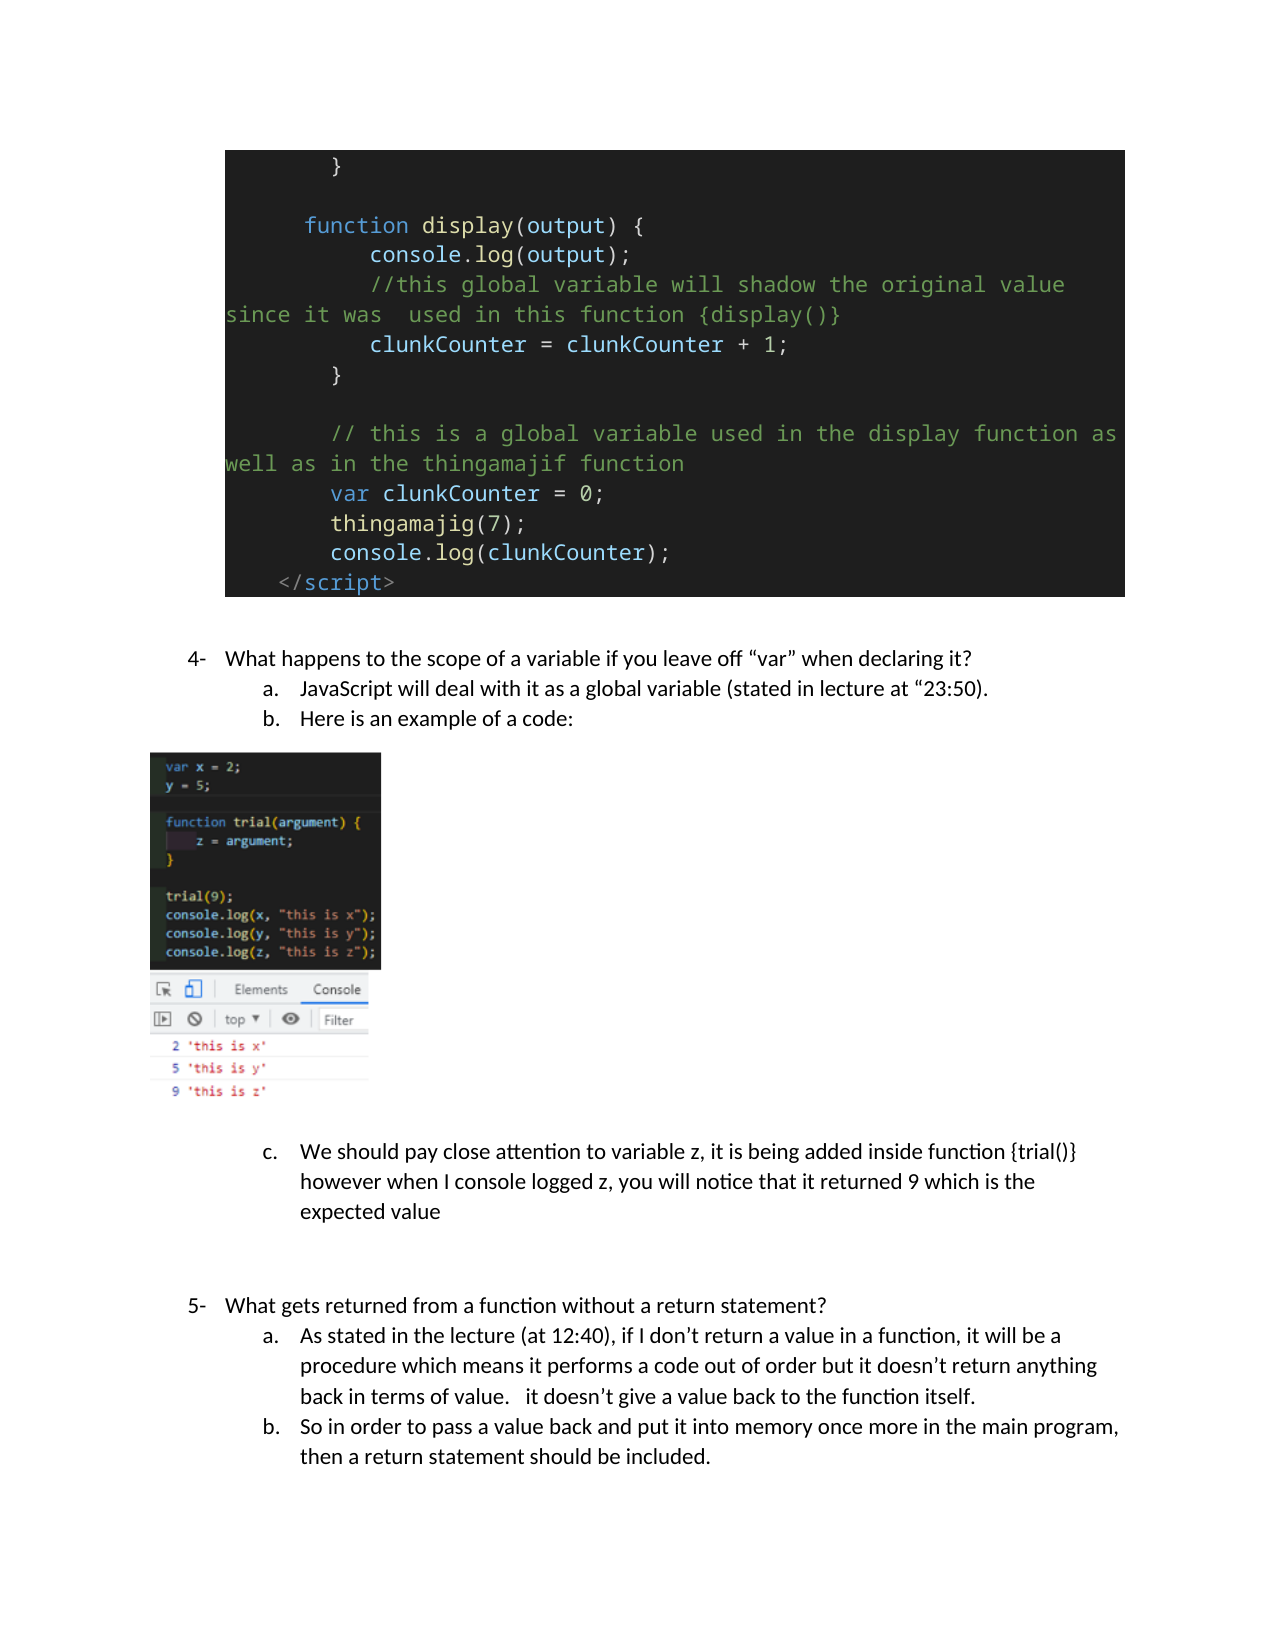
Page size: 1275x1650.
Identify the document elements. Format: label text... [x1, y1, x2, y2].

list } [225, 150, 1125, 180]
list thingamajig(7); [225, 507, 1125, 537]
list function display(output) { [225, 209, 1125, 239]
list console.log(output); [225, 239, 1125, 269]
list We should pay close attention to variable z, it is being added inside function {trial()} however when I console logged z, you will notice that it returned 9 which is the expected value [262, 1137, 1125, 1226]
list </script> [225, 567, 1125, 597]
list console.log(clunkCounter); [225, 537, 1125, 567]
list // this is a global variable used in the display function as well as in the thingamajif function [225, 418, 1125, 478]
list What happens to the scope of a variable if you leave off “var” when declaring it? [187, 644, 1125, 672]
list //this global variable will shadow the original value since it was used in this function {display()} [225, 269, 1125, 329]
list } [225, 358, 1125, 388]
list What gets returned from a function without a return statement? [187, 1291, 1125, 1319]
list So in order to pass a value back and put it into memory once more in the main program, then a return statement should be included. [262, 1412, 1125, 1470]
list As stated in the lecture (at 12:40), if I don’t return a value in a function, it will be a procedure which means it performs a code out of order but it doesn’t return anything back in terms of value. it doesn’t give a value back to the function itself. [262, 1321, 1125, 1410]
list var clunkCounter = 0; [225, 478, 1125, 507]
picture [150, 751, 382, 1119]
list JavaScript will deal with it as a global variable (stated in lecture at “23:50). [262, 674, 1125, 702]
list clunkCounter = clunkCounter + 1; [225, 329, 1125, 358]
list Here is an example of a code: [262, 704, 1125, 732]
